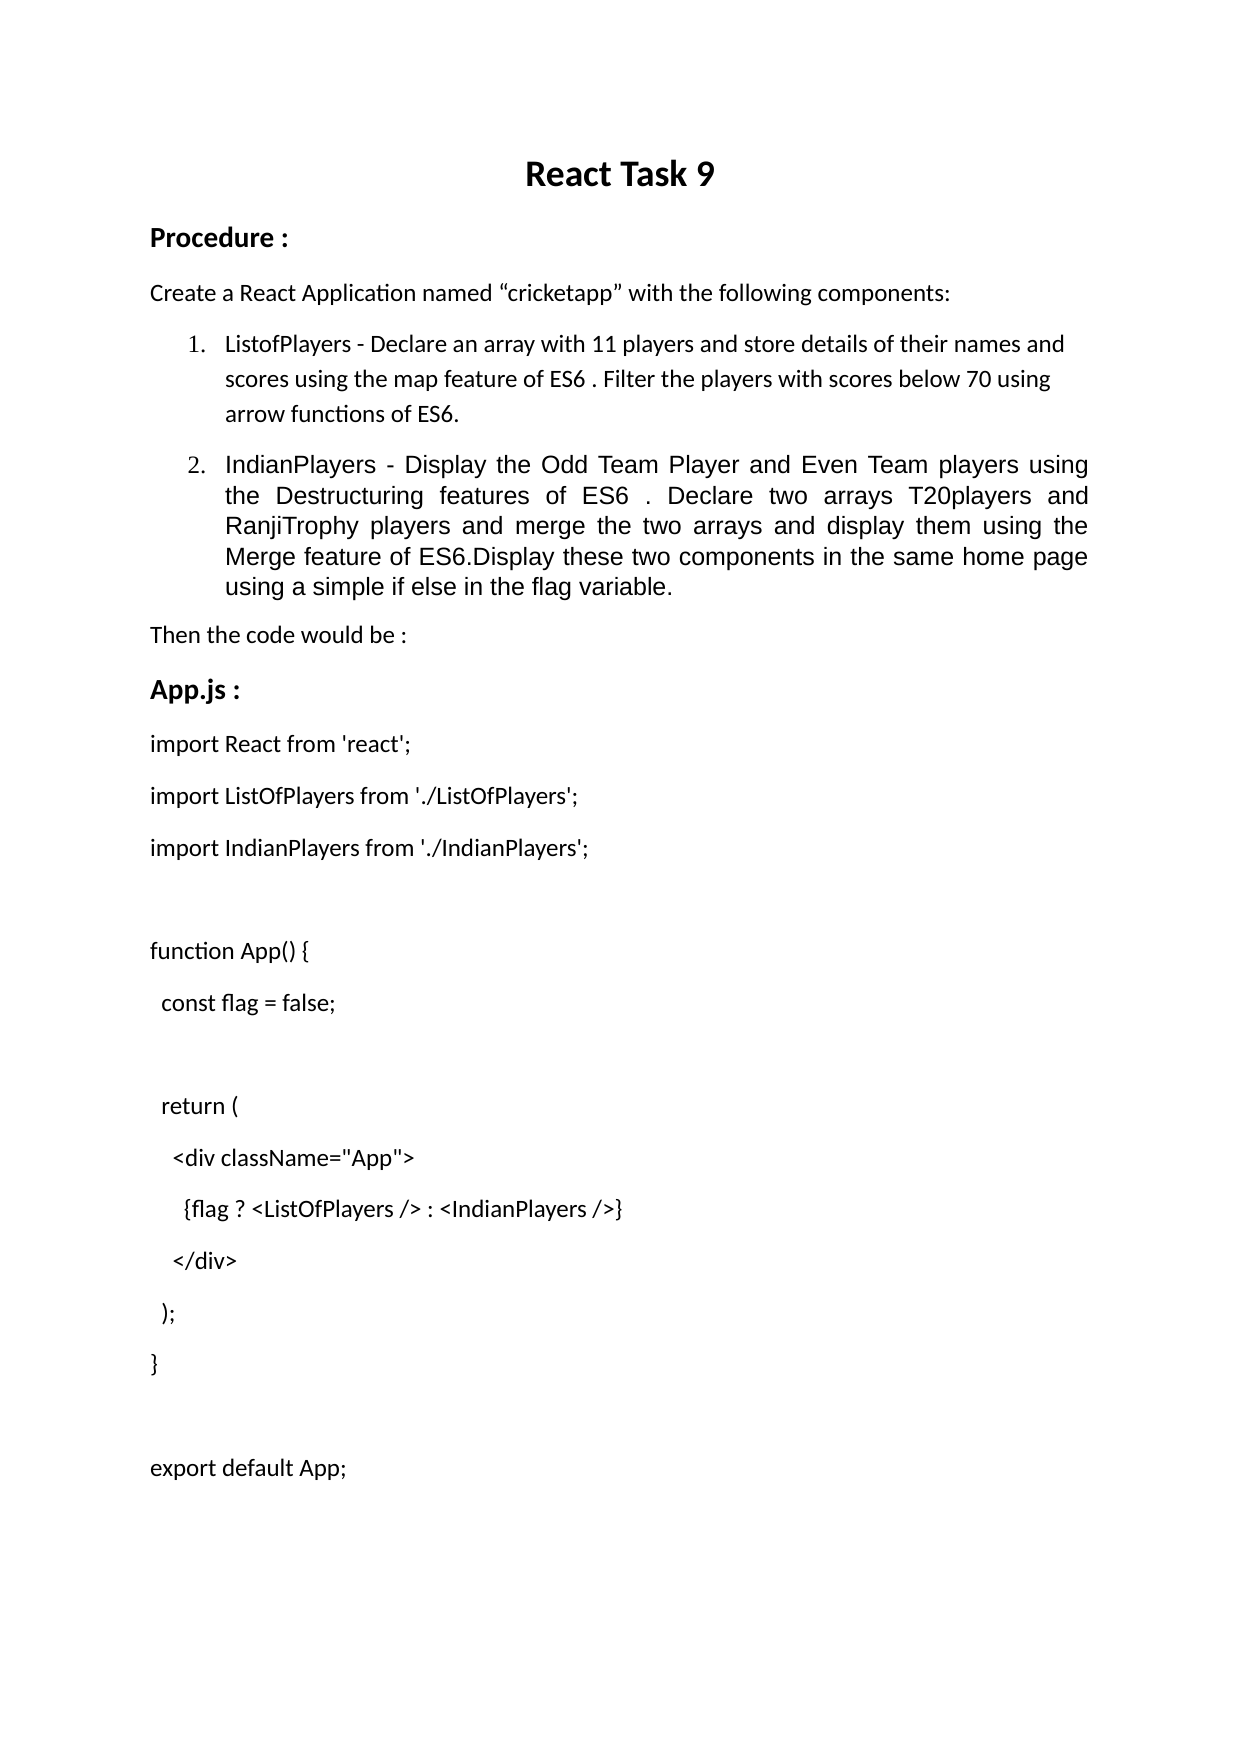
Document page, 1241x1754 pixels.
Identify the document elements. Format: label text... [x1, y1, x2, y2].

text Then the code would be : [150, 619, 1090, 650]
text </div> [150, 1245, 1090, 1276]
list IndianPlayers - Display the Odd Team Player and Even Team players using the Destructuring features of ES6 . Declare two arrays T20players and RanjiTrophy players and merge the two arrays and display them using the Merge feature of ES6.Display these two components in the same home page using a simple if else in the flag variable. [187, 450, 1090, 601]
text return ( [150, 1090, 1090, 1121]
text export default App; [150, 1452, 1090, 1482]
text App.js : [150, 671, 1090, 706]
text Procedure : [150, 219, 1090, 255]
text import React from 'react'; [150, 728, 1090, 759]
list ListofPlayers - Declare an array with 11 players and store details of their names and scores using the map feature of ES6 . Filter the players with scores below 70 using arrow functions of ES6. [187, 329, 1090, 429]
text } [150, 1348, 1090, 1379]
text {flag ? <ListOfPlayers /> : <IndianPlayers />} [150, 1193, 1090, 1224]
text React Task 9 [150, 150, 1090, 196]
text import ListOfPlayers from './ListOfPlayers'; [150, 780, 1090, 811]
text ); [150, 1297, 1090, 1327]
text Create a React Application named “cricketapp” with the following components: [150, 277, 1090, 307]
text function App() { [150, 935, 1090, 966]
text <div className="App"> [150, 1142, 1090, 1172]
text import IndianPlayers from './IndianPlayers'; [150, 832, 1090, 862]
text const flag = false; [150, 987, 1090, 1017]
